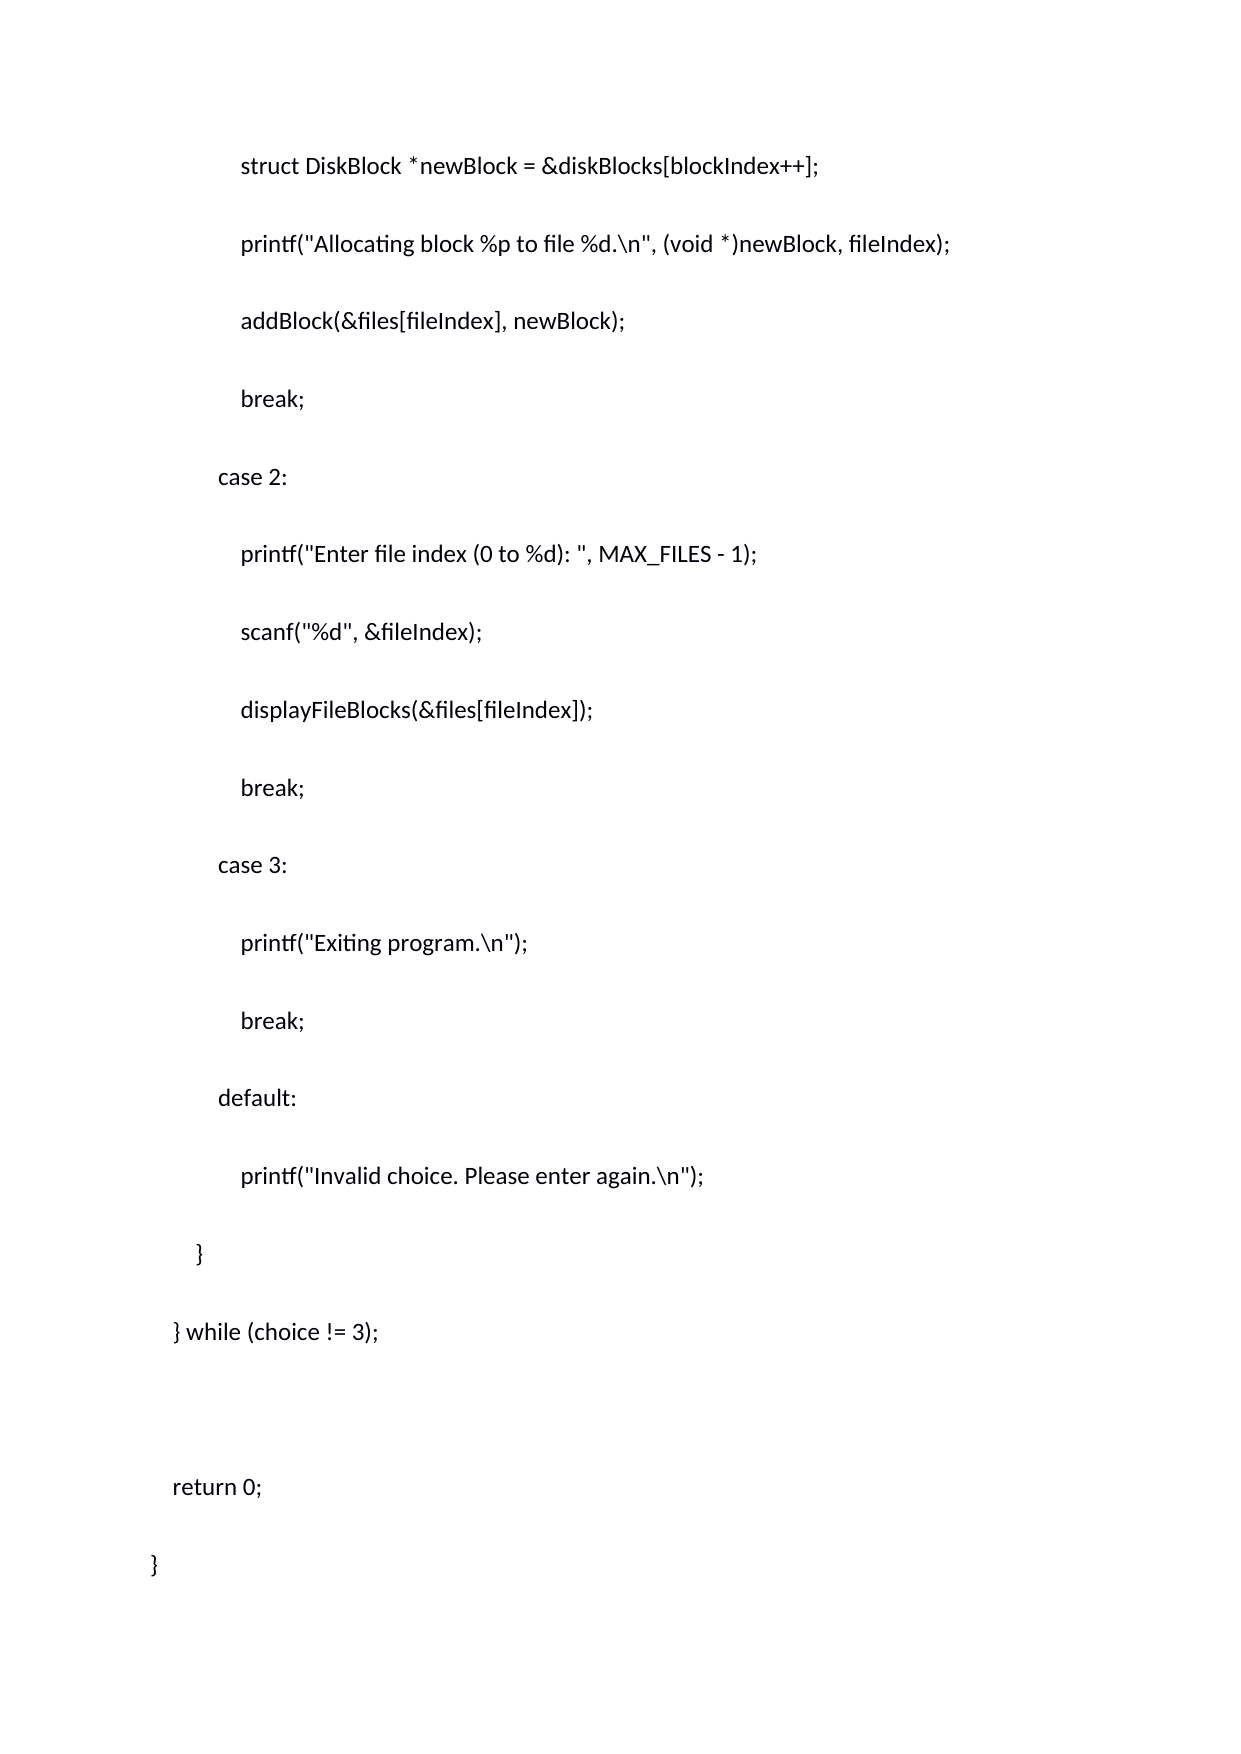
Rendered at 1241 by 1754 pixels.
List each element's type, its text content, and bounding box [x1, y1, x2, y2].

text break; [150, 1005, 958, 1035]
text printf("Enter file index (0 to %d): ", MAX_FILES - 1); [150, 538, 958, 569]
text printf("Invalid choice. Please enter again.\n"); [150, 1160, 958, 1191]
text case 2: [150, 461, 958, 491]
text default: [150, 1082, 958, 1113]
text } [150, 1549, 958, 1579]
text } [150, 1238, 958, 1268]
text addBlock(&files[fileIndex], newBlock); [150, 305, 958, 336]
text } while (choice != 3); [150, 1316, 958, 1346]
text printf("Allocating block %p to file %d.\n", (void *)newBlock, fileIndex); [150, 228, 958, 258]
text break; [150, 383, 958, 414]
text scanf("%d", &fileIndex); [150, 616, 958, 647]
text break; [150, 772, 958, 802]
text struct DiskBlock *newBlock = &diskBlocks[blockIndex++]; [150, 150, 958, 181]
text return 0; [150, 1471, 958, 1502]
text printf("Exiting program.\n"); [150, 927, 958, 958]
text case 3: [150, 849, 958, 880]
text displayFileBlocks(&files[fileIndex]); [150, 694, 958, 724]
